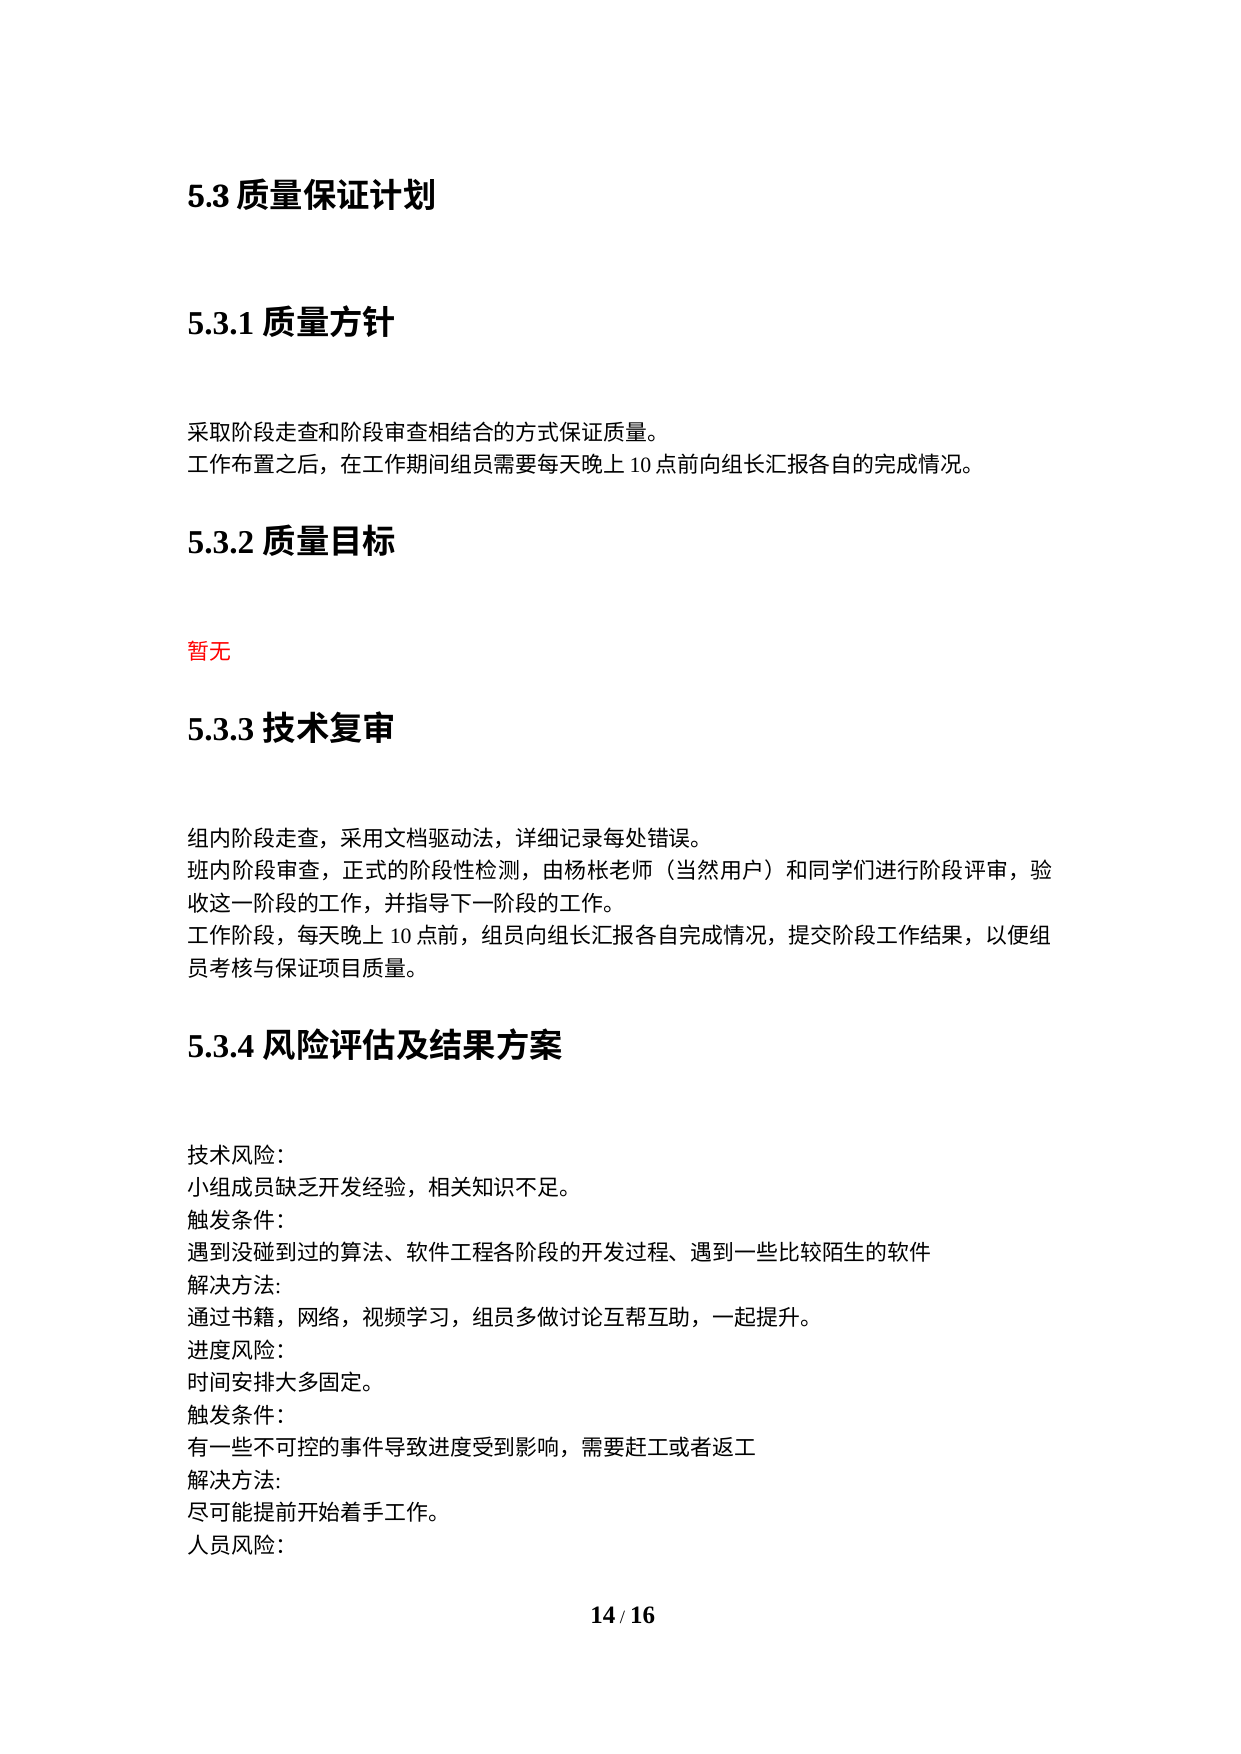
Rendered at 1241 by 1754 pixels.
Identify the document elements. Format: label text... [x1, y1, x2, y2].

subtitle 5.3质量保证计划 [187, 160, 1053, 225]
text 遇到没碰到过的算法、软件工程各阶段的开发过程、遇到一些比较陌生的软件 [187, 1235, 1053, 1267]
text 触发条件： [187, 1202, 1053, 1235]
text 组内阶段走查，采用文档驱动法，详细记录每处错误。 [187, 821, 1053, 853]
text 人员风险： [187, 1527, 1053, 1560]
text 小组成员缺乏开发经验，相关知识不足。 [187, 1170, 1053, 1202]
text 时间安排大多固定。 [187, 1365, 1053, 1397]
text 进度风险： [187, 1332, 1053, 1365]
text 触发条件： [187, 1397, 1053, 1430]
subtitle 5.3.3 技术复审 [187, 693, 1053, 758]
text 解决方法: [187, 1267, 1053, 1300]
text 采取阶段走查和阶段审查相结合的方式保证质量。 [187, 414, 1053, 447]
text 技术风险： [187, 1137, 1053, 1170]
subtitle 5.3.1 质量方针 [187, 287, 1053, 352]
text 暂无 [187, 634, 1053, 666]
text 尽可能提前开始着手工作。 [187, 1495, 1053, 1527]
text 工作布置之后，在工作期间组员需要每天晚上10点前向组长汇报各自的完成情况。 [187, 447, 1053, 479]
text 通过书籍，网络，视频学习，组员多做讨论互帮互助，一起提升。 [187, 1300, 1053, 1332]
subtitle 5.3.2 质量目标 [187, 507, 1053, 572]
text 解决方法: [187, 1462, 1053, 1495]
text 有一些不可控的事件导致进度受到影响，需要赶工或者返工 [187, 1430, 1053, 1462]
subtitle 5.3.4 风险评估及结果方案 [187, 1010, 1053, 1075]
text 工作阶段，每天晚上10点前，组员向组长汇报各自完成情况，提交阶段工作结果，以便组员考核与保证项目质量。 [187, 918, 1053, 983]
text 班内阶段审查，正式的阶段性检测，由杨枨老师（当然用户）和同学们进行阶段评审，验收这一阶段的工作，并指导下一阶段的工作。 [187, 853, 1053, 918]
